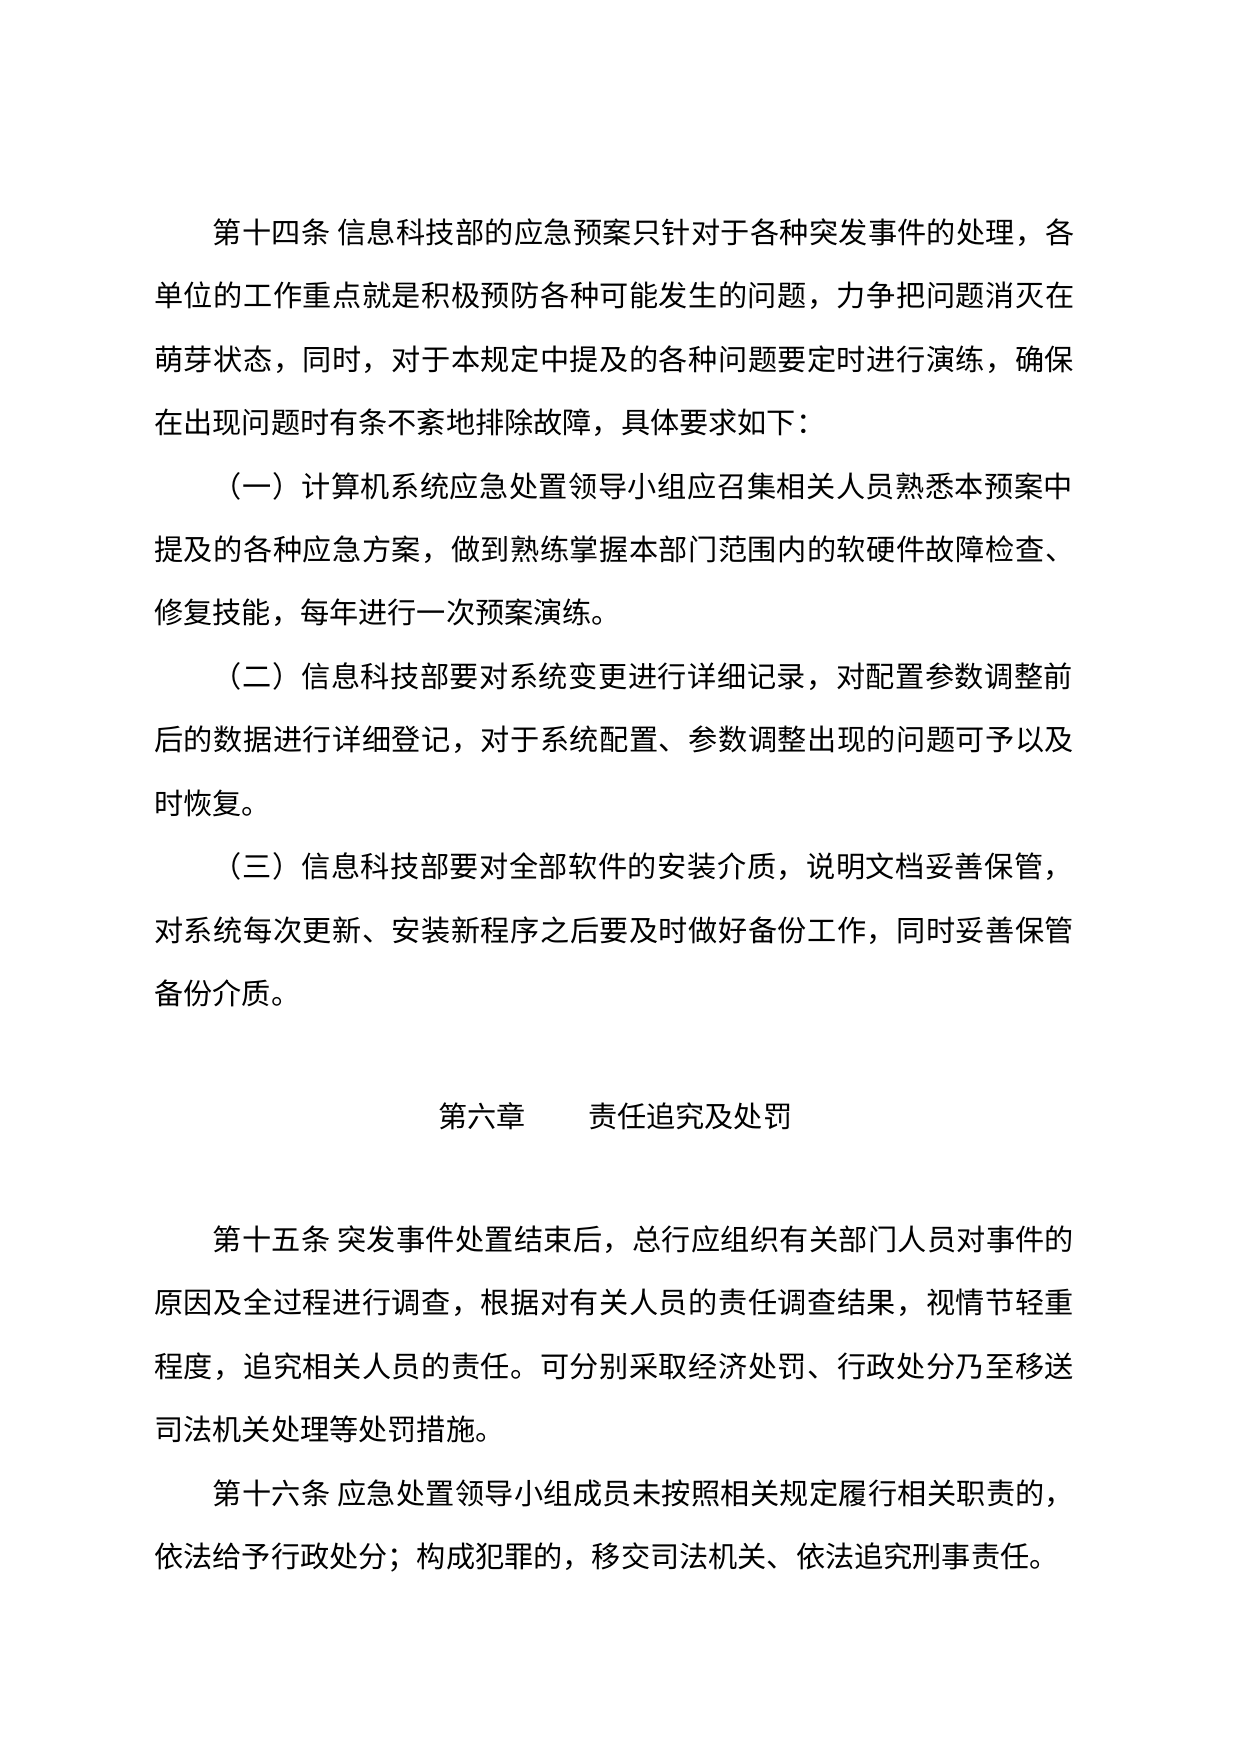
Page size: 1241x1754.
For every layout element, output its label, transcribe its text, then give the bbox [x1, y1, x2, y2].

text 第六章 责任追究及处罚 [154, 1094, 1076, 1136]
text （一）计算机系统应急处置领导小组应召集相关人员熟悉本预案中提及的各种应急方案，做到熟练掌握本部门范围内的软硬件故障检查、修复技能，每年进行一次预案演练。 [154, 463, 1076, 632]
text （二）信息科技部要对系统变更进行详细记录，对配置参数调整前后的数据进行详细登记，对于系统配置、参数调整出现的问题可予以及时恢复。 [154, 653, 1076, 823]
text 第十五条 突发事件处置结束后，总行应组织有关部门人员对事件的原因及全过程进行调查，根据对有关人员的责任调查结果，视情节轻重程度，追究相关人员的责任。可分别采取经济处罚、行政处分乃至移送司法机关处理等处罚措施。 [154, 1217, 1076, 1449]
text 第十六条 应急处置领导小组成员未按照相关规定履行相关职责的，依法给予行政处分；构成犯罪的，移交司法机关、依法追究刑事责任。 [154, 1470, 1076, 1576]
text 第十四条 信息科技部的应急预案只针对于各种突发事件的处理，各单位的工作重点就是积极预防各种可能发生的问题，力争把问题消灭在萌芽状态，同时，对于本规定中提及的各种问题要定时进行演练，确保在出现问题时有条不紊地排除故障，具体要求如下： [154, 209, 1076, 442]
text （三）信息科技部要对全部软件的安装介质，说明文档妥善保管，对系统每次更新、安装新程序之后要及时做好备份工作，同时妥善保管备份介质。 [154, 844, 1076, 1013]
